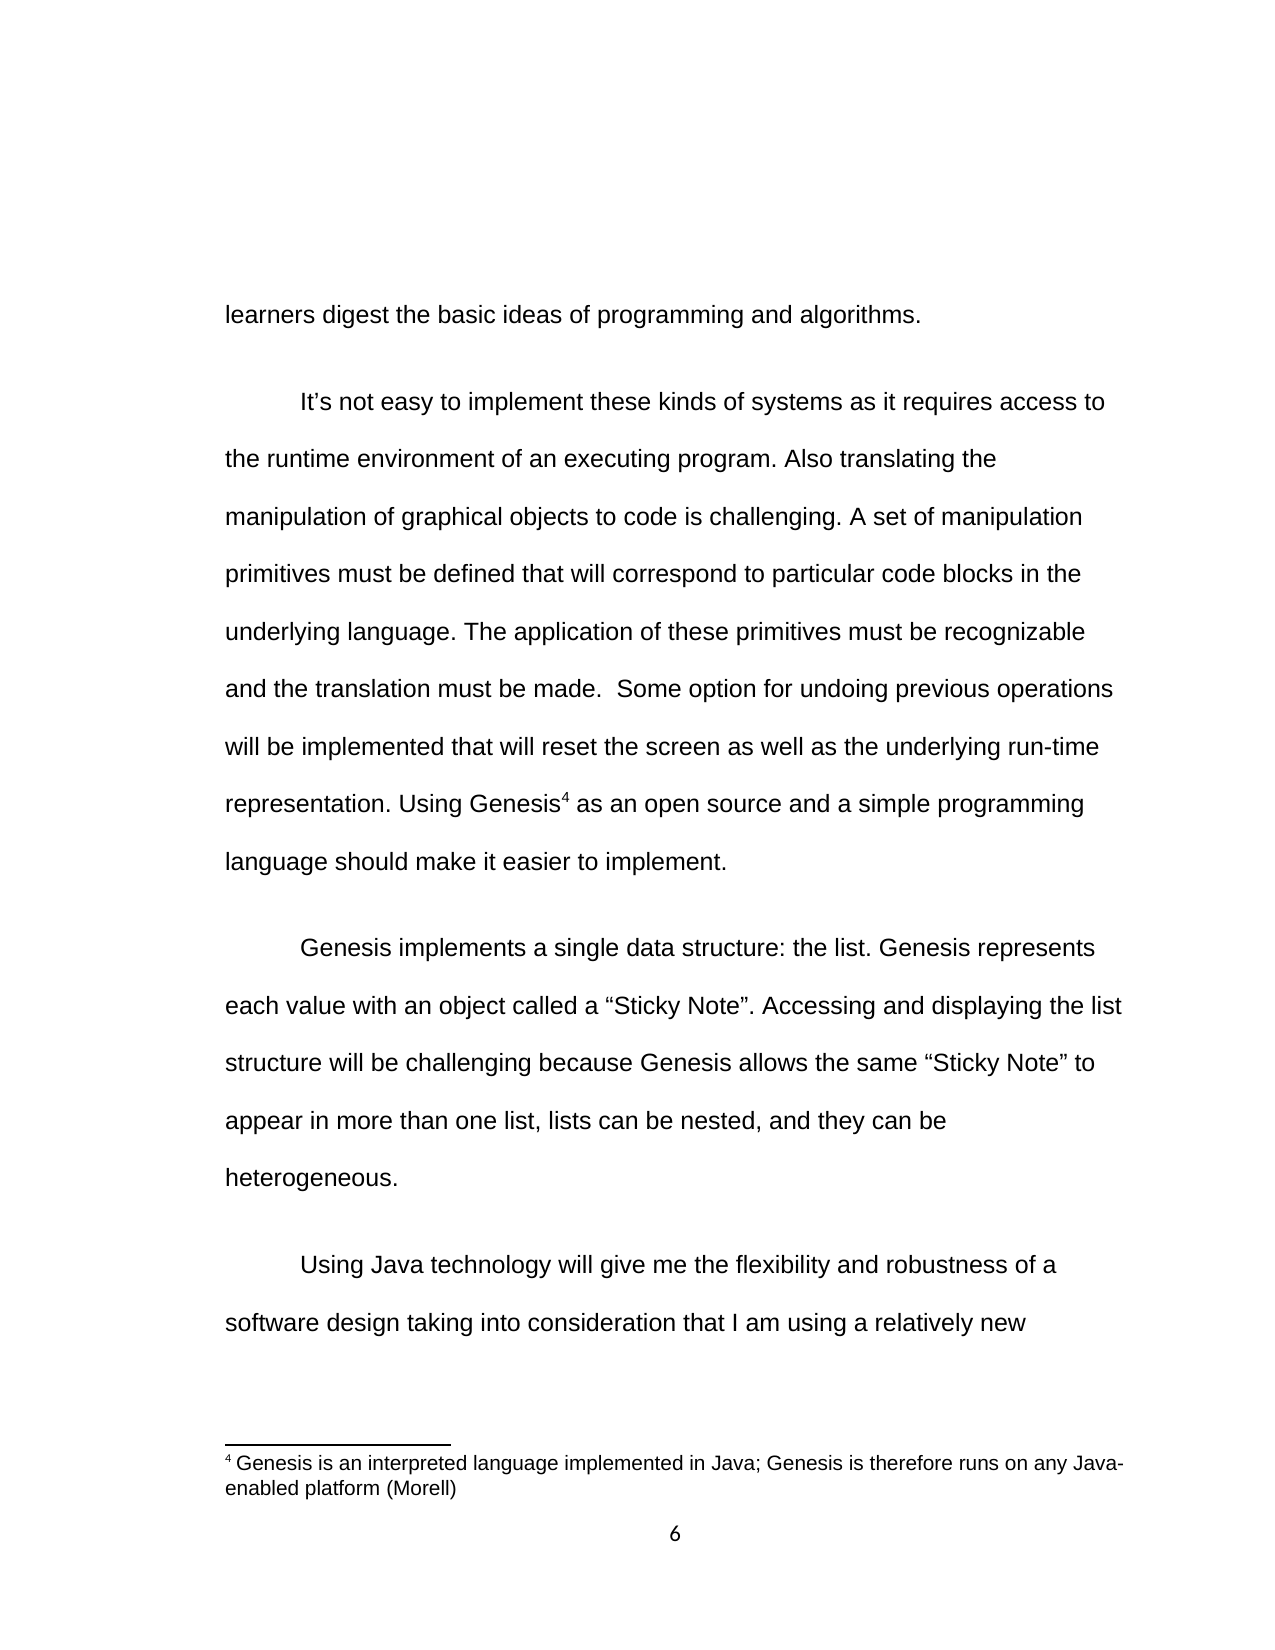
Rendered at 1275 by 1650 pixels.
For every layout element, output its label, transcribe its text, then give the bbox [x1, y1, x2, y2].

text It’s not easy to implement these kinds of systems as it requires access to the runtime environment of an executing program. Also translating the manipulation of graphical objects to code is challenging. A set of manipulation primitives must be defined that will correspond to particular code blocks in the underlying language. The application of these primitives must be recognizable and the translation must be made. Some option for undoing previous operations will be implemented that will reset the screen as well as the underlying run-time representation. Using Genesis as an open source and a simple programming language should make it easier to implement. [225, 387, 1125, 875]
text Genesis implements a single data structure: the list. Genesis represents each value with an object called a “Sticky Note”. Accessing and displaying the list structure will be challenging because Genesis allows the same “Sticky Note” to appear in more than one list, lists can be nested, and they can be heterogeneous. [225, 933, 1125, 1192]
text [225, 300, 1125, 329]
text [225, 1250, 1125, 1336]
